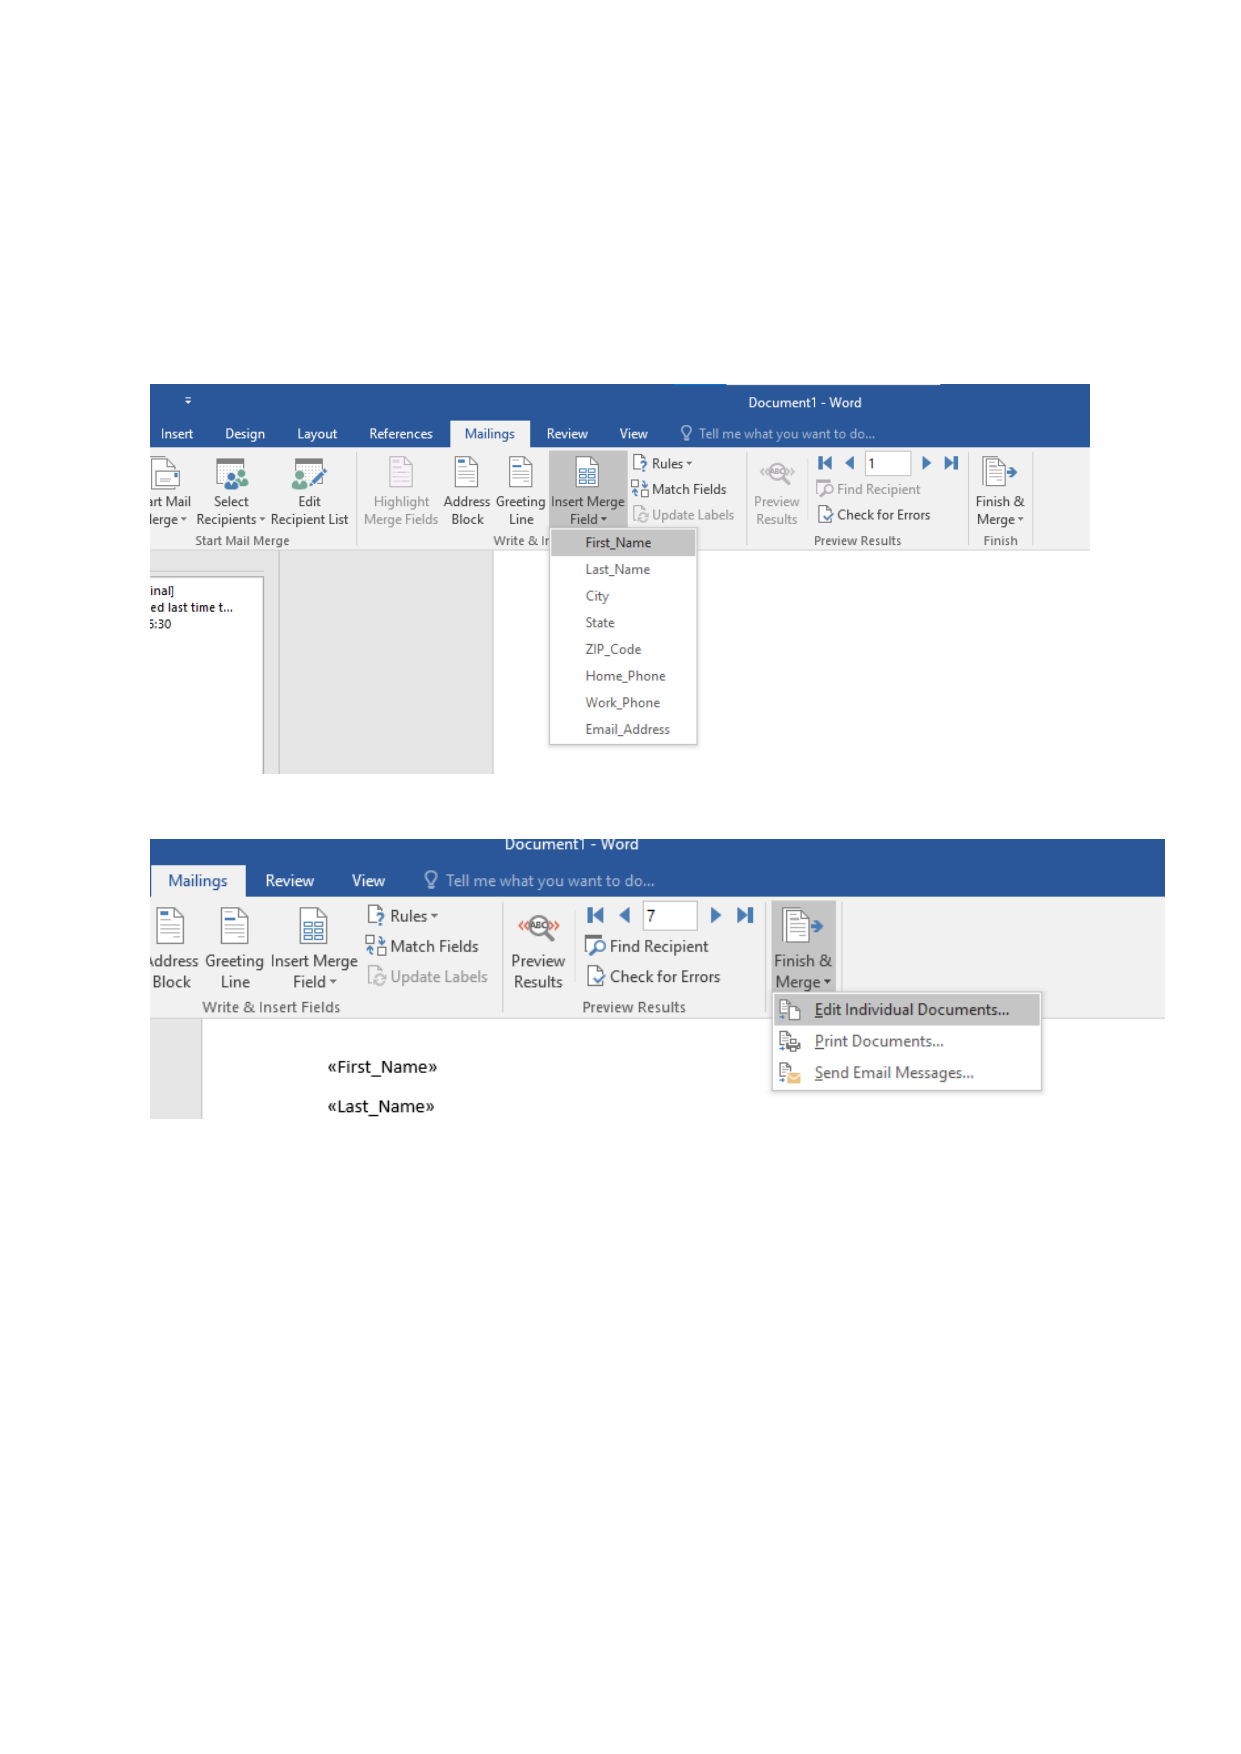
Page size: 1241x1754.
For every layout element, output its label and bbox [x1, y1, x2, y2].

picture [150, 384, 1090, 774]
picture [150, 839, 1165, 1119]
